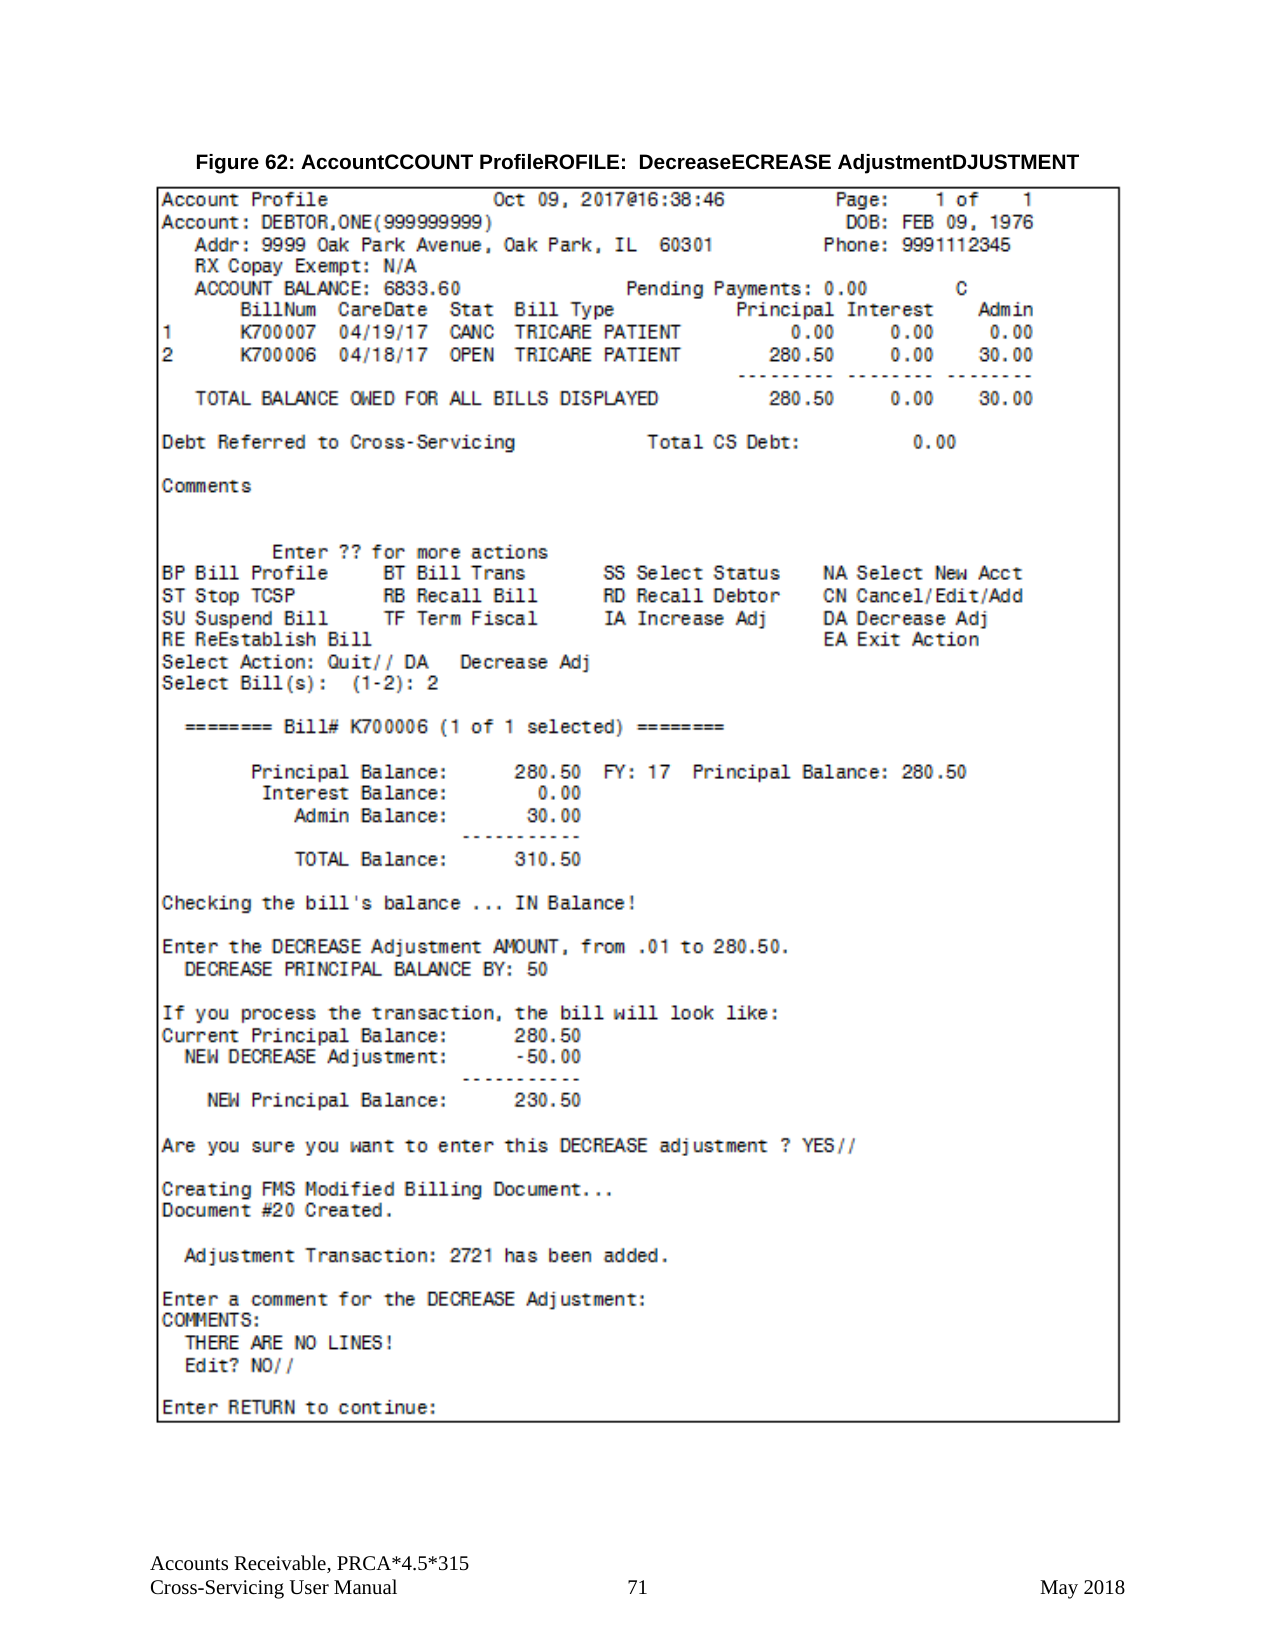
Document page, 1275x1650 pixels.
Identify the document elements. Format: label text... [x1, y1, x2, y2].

picture [150, 182, 1129, 1437]
